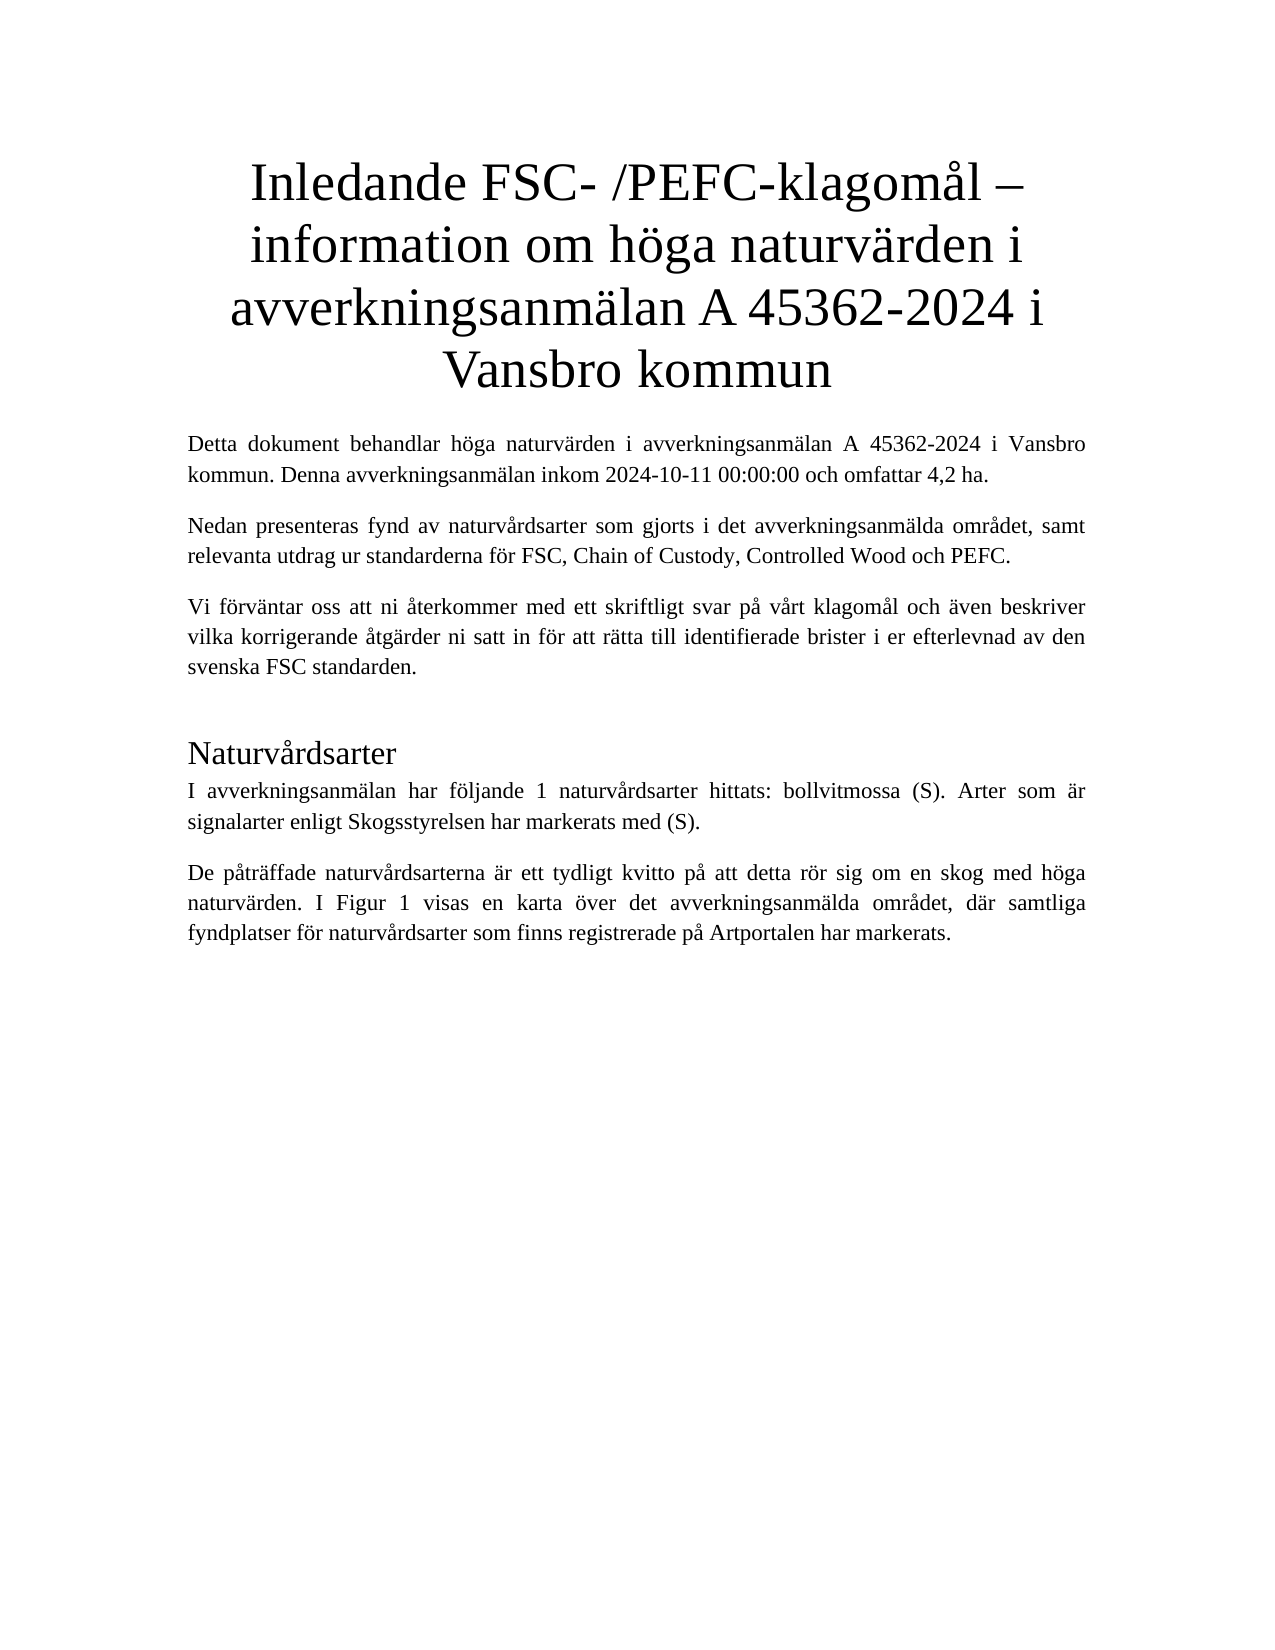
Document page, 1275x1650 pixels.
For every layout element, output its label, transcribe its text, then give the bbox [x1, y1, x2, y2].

title Inledande FSC- /PEFC-klagomål – information om höga naturvärden i avverkningsanmälan A 45362-2024 i Vansbro kommun [187, 150, 1087, 399]
subtitle Naturvårdsarter [187, 733, 1087, 772]
text Nedan presenteras fynd av naturvårdsarter som gjorts i det avverkningsanmälda området, samt relevanta utdrag ur standarderna för FSC, Chain of Custody, Controlled Wood och PEFC. [187, 512, 1087, 568]
text Vi förväntar oss att ni återkommer med ett skriftligt svar på vårt klagomål och även beskriver vilka korrigerande åtgärder ni satt in för att rätta till identifierade brister i er efterlevnad av den svenska FSC standarden. [187, 593, 1087, 680]
text I avverkningsanmälan har följande 1 naturvårdsarter hittats: bollvitmossa (S). Arter som är signalarter enligt Skogsstyrelsen har markerats med (S). [187, 778, 1087, 834]
text De påträffade naturvårdsarterna är ett tydligt kvitto på att detta rör sig om en skog med höga naturvärden. I Figur 1 visas en karta över det avverkningsanmälda området, där samtliga fyndplatser för naturvårdsarter som finns registrerade på Artportalen har markerats. [187, 859, 1087, 946]
text Detta dokument behandlar höga naturvärden i avverkningsanmälan A 45362-2024 i Vansbro kommun. Denna avverkningsanmälan inkom 2024-10-11 00:00:00 och omfattar 4,2 ha. [187, 430, 1087, 487]
